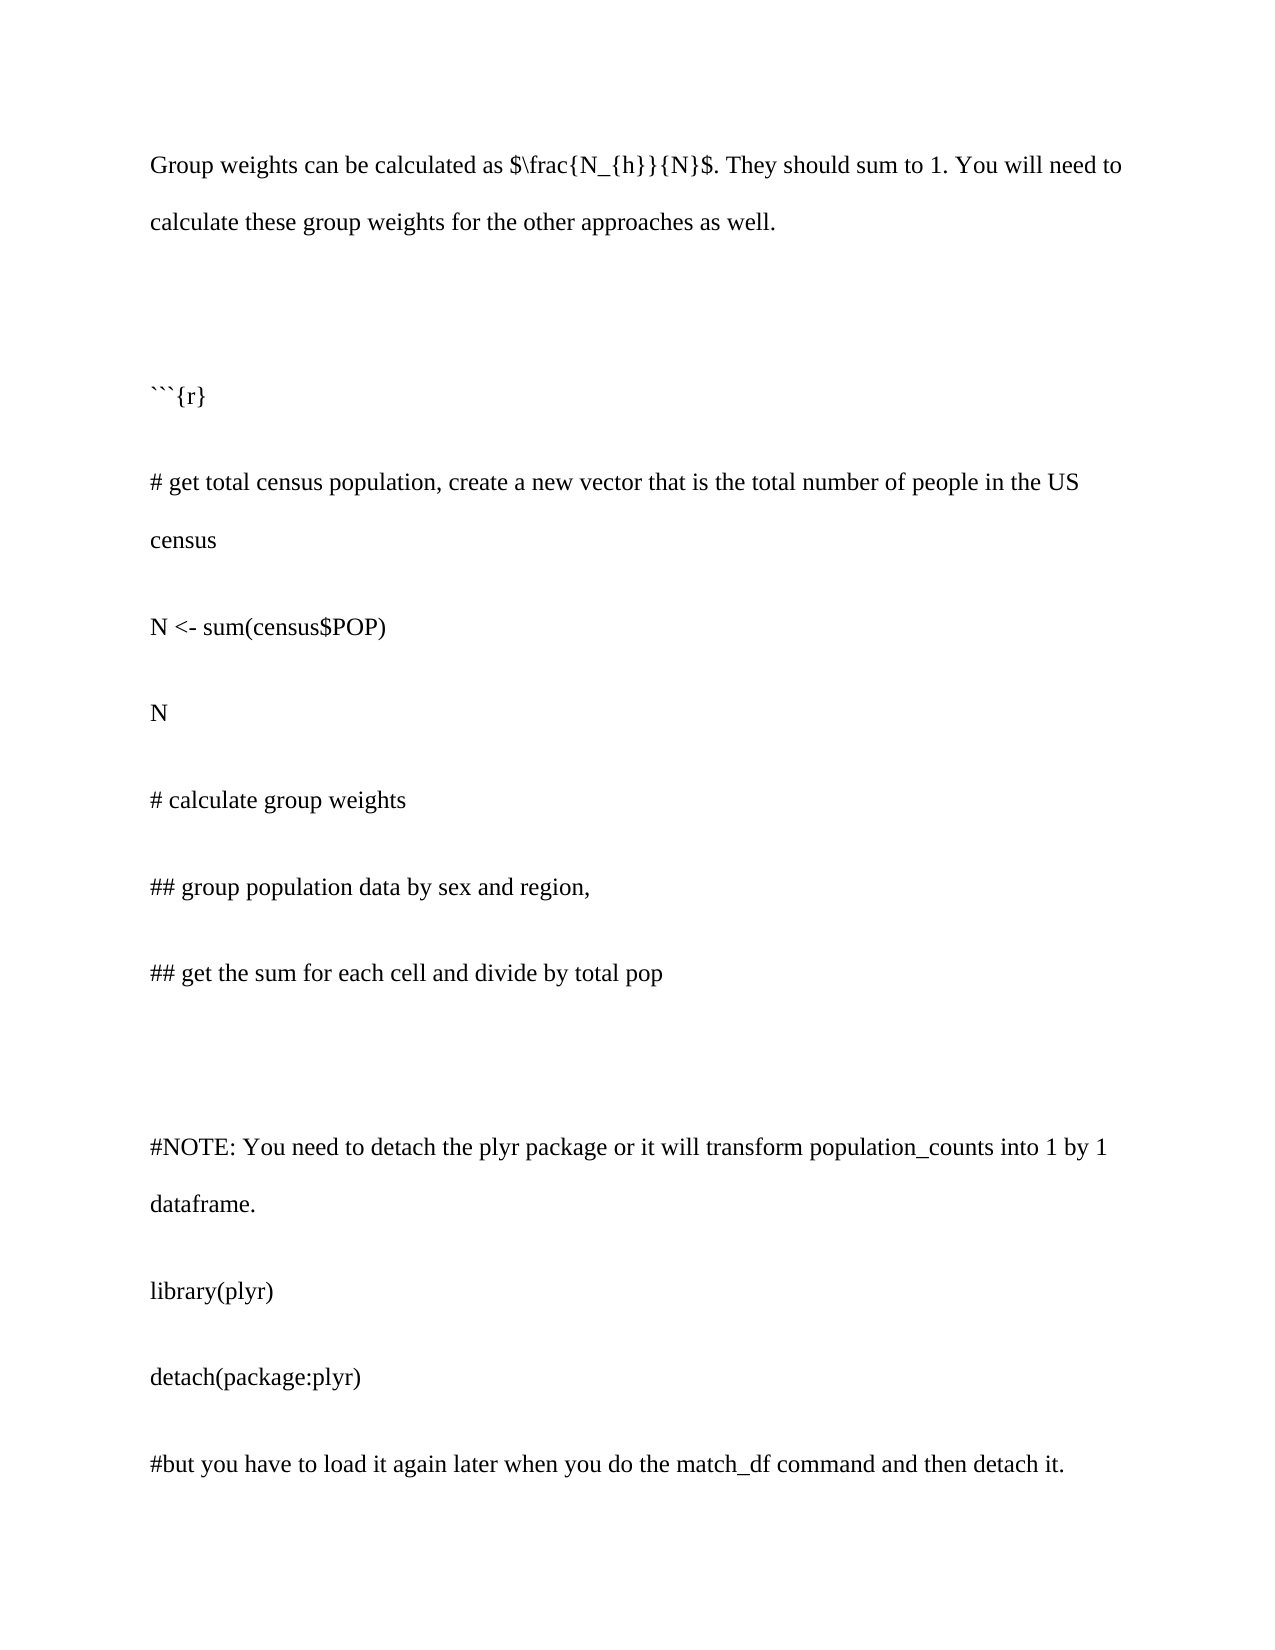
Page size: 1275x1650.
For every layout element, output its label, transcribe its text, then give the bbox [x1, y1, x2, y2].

text detach(package:plyr) [150, 1362, 1125, 1391]
text # get total census population, create a new vector that is the total number of people in the US census [150, 467, 1125, 554]
text # calculate group weights [150, 785, 1125, 814]
text ## group population data by sex and region, [150, 872, 1125, 900]
text N <- sum(census$POP) [150, 612, 1125, 640]
text library(plyr) [150, 1276, 1125, 1304]
text ## get the sum for each cell and divide by total pop [150, 958, 1125, 987]
text ```{r} [150, 381, 1125, 409]
text #but you have to load it again later when you do the match_df command and then detach it. [150, 1449, 1125, 1478]
text Group weights can be calculated as $\frac{N_{h}}{N}$. They should sum to 1. You will need to calculate these group weights for the other approaches as well. [150, 150, 1125, 236]
text N [150, 698, 1125, 727]
text #NOTE: You need to detach the plyr package or it will transform population_counts into 1 by 1 dataframe. [150, 1132, 1125, 1218]
